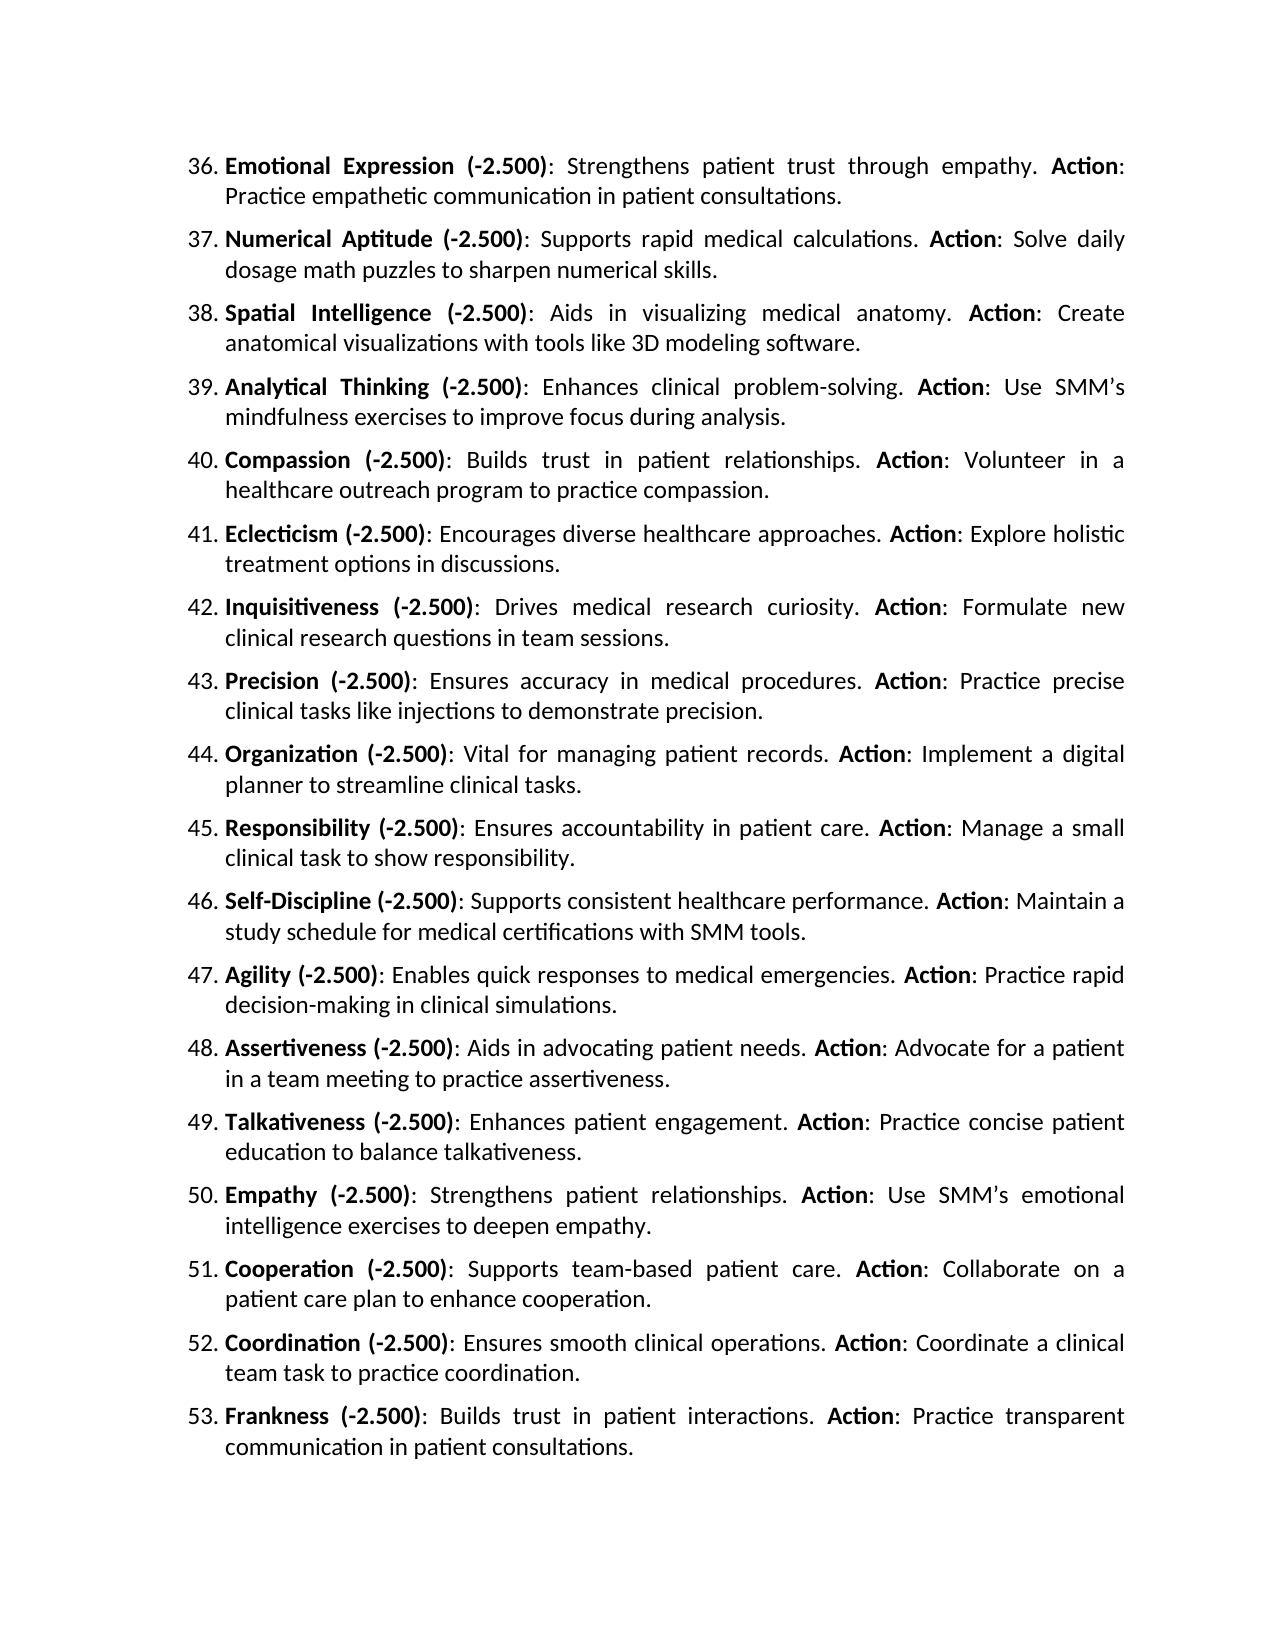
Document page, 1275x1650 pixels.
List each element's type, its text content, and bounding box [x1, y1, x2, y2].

list Analytical Thinking (-2.500): Enhances clinical problem-solving. Action: Use SMM’s mindfulness exercises to improve focus during analysis. [187, 371, 1125, 432]
list Numerical Aptitude (-2.500): Supports rapid medical calculations. Action: Solve daily dosage math puzzles to sharpen numerical skills. [187, 223, 1125, 284]
list Agility (-2.500): Enables quick responses to medical emergencies. Action: Practice rapid decision-making in clinical simulations. [187, 959, 1125, 1020]
list Organization (-2.500): Vital for managing patient records. Action: Implement a digital planner to streamline clinical tasks. [187, 738, 1125, 799]
list Spatial Intelligence (-2.500): Aids in visualizing medical anatomy. Action: Create anatomical visualizations with tools like 3D modeling software. [187, 297, 1125, 358]
list Compassion (-2.500): Builds trust in patient relationships. Action: Volunteer in a healthcare outreach program to practice compassion. [187, 444, 1125, 505]
list Inquisitiveness (-2.500): Drives medical research curiosity. Action: Formulate new clinical research questions in team sessions. [187, 591, 1125, 652]
list Precision (-2.500): Ensures accuracy in medical procedures. Action: Practice precise clinical tasks like injections to demonstrate precision. [187, 665, 1125, 726]
list Eclecticism (-2.500): Encourages diverse healthcare approaches. Action: Explore holistic treatment options in discussions. [187, 518, 1125, 579]
list Responsibility (-2.500): Ensures accountability in patient care. Action: Manage a small clinical task to show responsibility. [187, 812, 1125, 873]
list Coordination (-2.500): Ensures smooth clinical operations. Action: Coordinate a clinical team task to practice coordination. [187, 1327, 1125, 1388]
list Frankness (-2.500): Builds trust in patient interactions. Action: Practice transparent communication in patient consultations. [187, 1400, 1125, 1461]
list Empathy (-2.500): Strengthens patient relationships. Action: Use SMM’s emotional intelligence exercises to deepen empathy. [187, 1179, 1125, 1241]
list Cooperation (-2.500): Supports team-based patient care. Action: Collaborate on a patient care plan to enhance cooperation. [187, 1253, 1125, 1314]
list Self-Discipline (-2.500): Supports consistent healthcare performance. Action: Maintain a study schedule for medical certifications with SMM tools. [187, 885, 1125, 946]
list Assertiveness (-2.500): Aids in advocating patient needs. Action: Advocate for a patient in a team meeting to practice assertiveness. [187, 1032, 1125, 1093]
list Emotional Expression (-2.500): Strengthens patient trust through empathy. Action: Practice empathetic communication in patient consultations. [187, 150, 1125, 211]
list Talkativeness (-2.500): Enhances patient engagement. Action: Practice concise patient education to balance talkativeness. [187, 1106, 1125, 1167]
